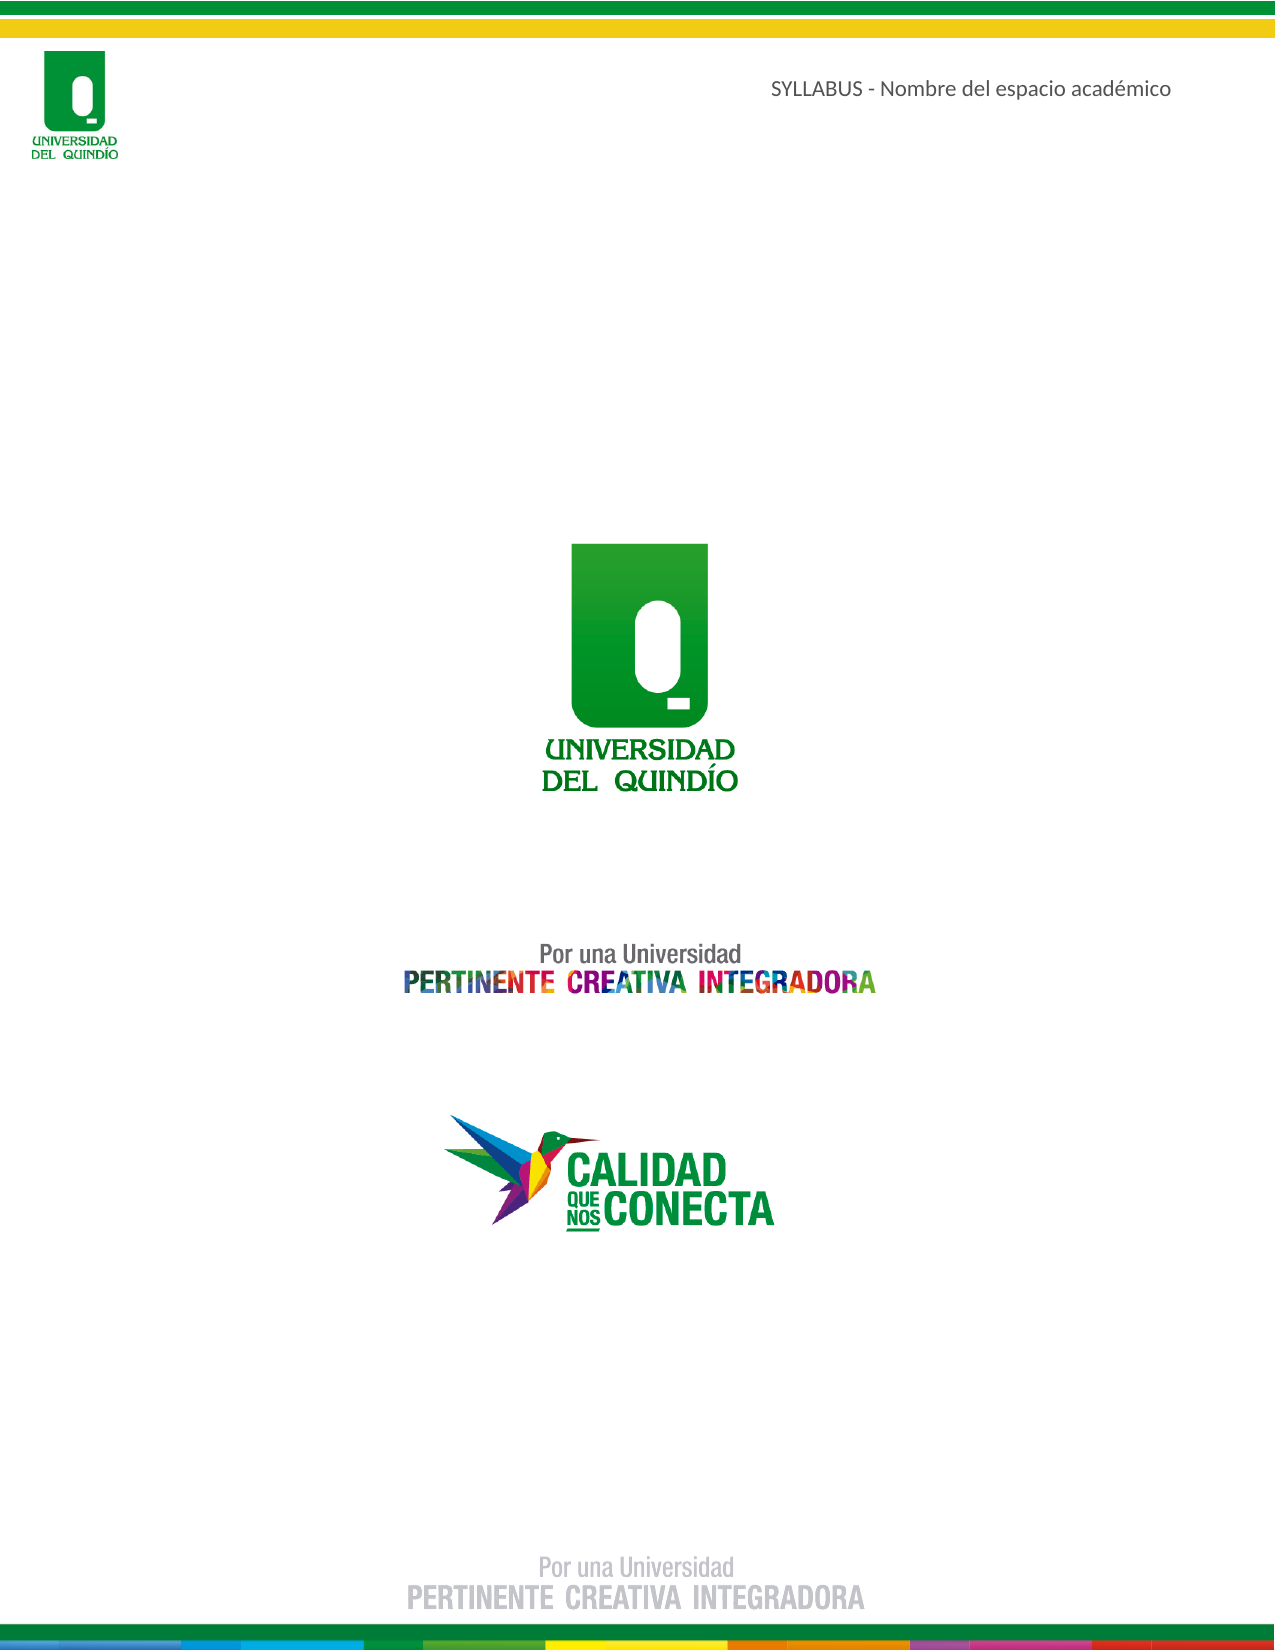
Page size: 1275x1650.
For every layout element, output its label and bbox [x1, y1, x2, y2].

picture [0, 1, 1275, 15]
picture [31, 51, 118, 159]
picture [0, 1546, 1274, 1650]
picture [338, 497, 938, 1298]
